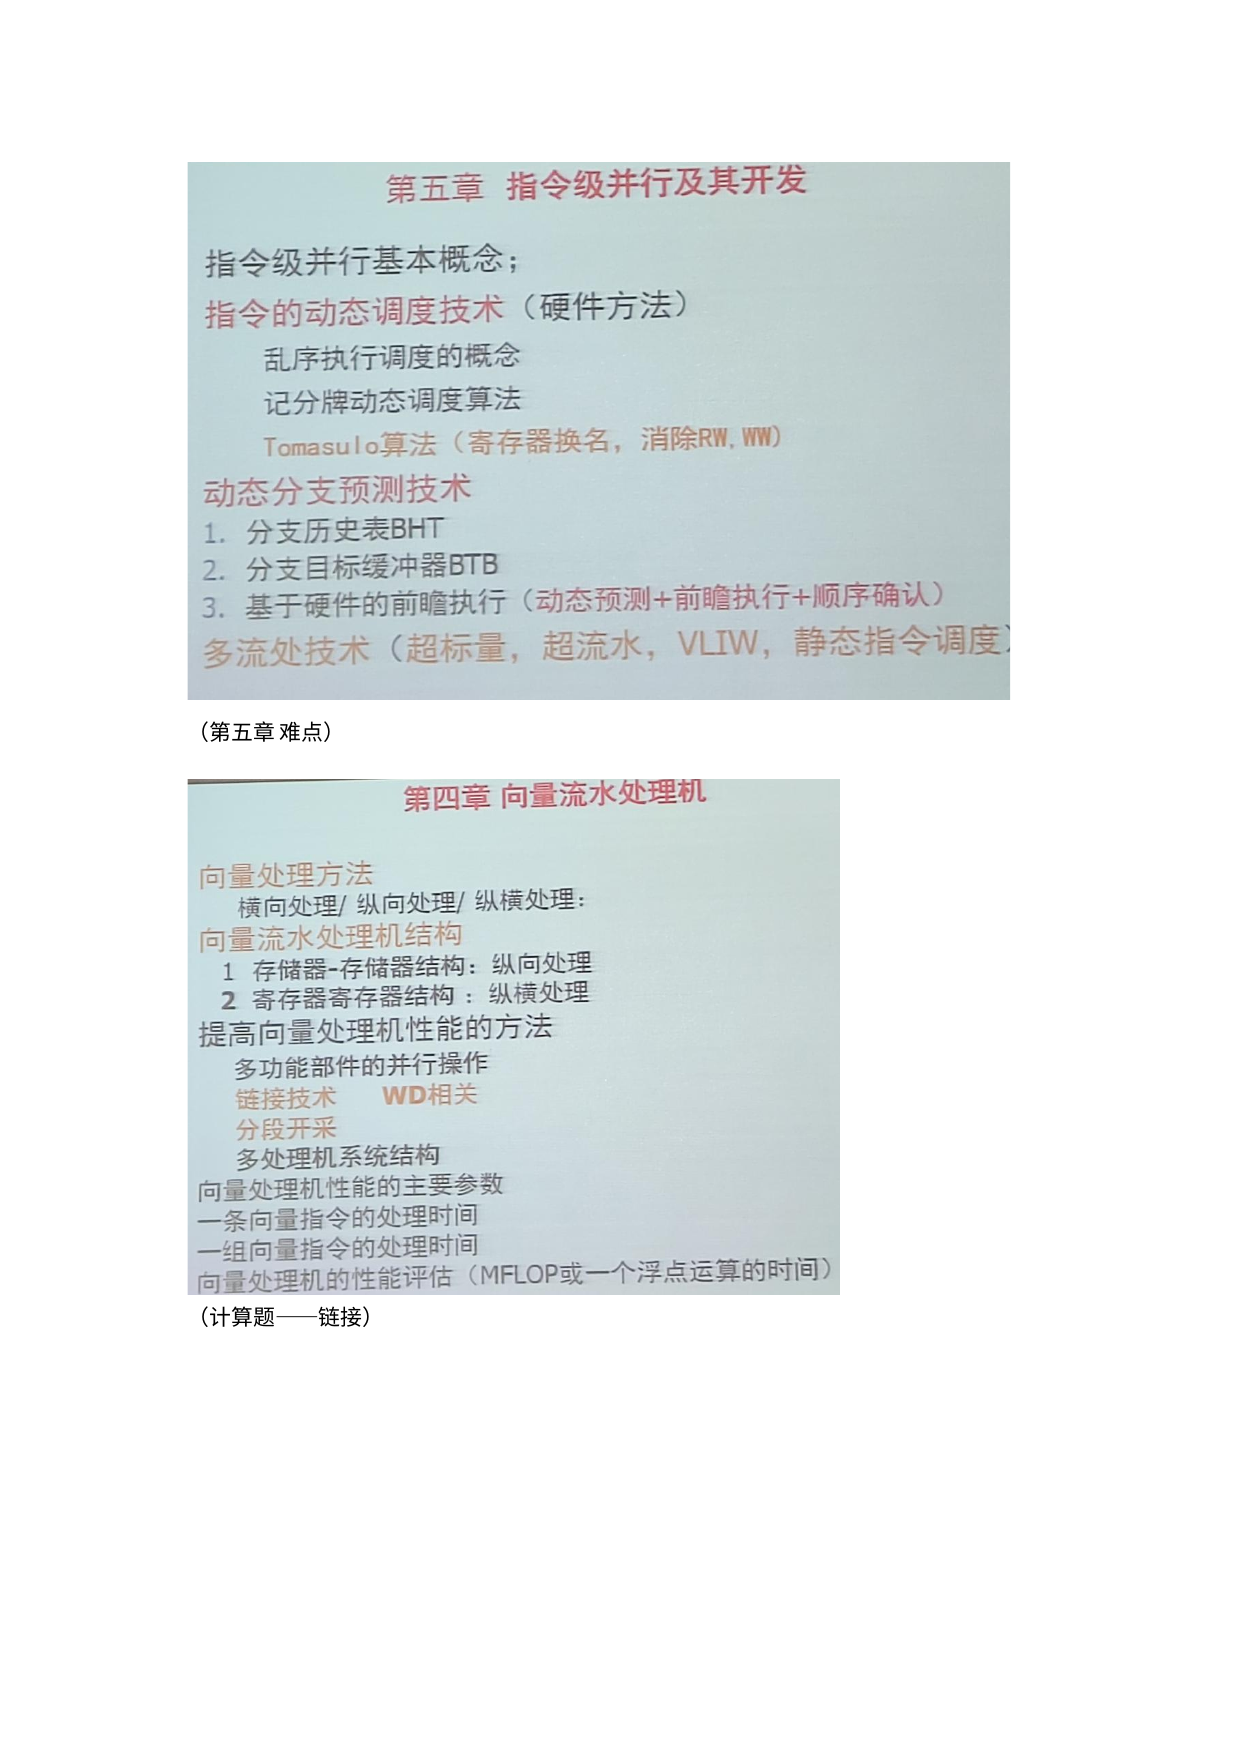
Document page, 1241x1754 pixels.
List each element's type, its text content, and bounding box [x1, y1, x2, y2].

picture [187, 162, 1011, 700]
picture [187, 779, 840, 1295]
text （计算题——链接） [187, 1299, 1053, 1332]
